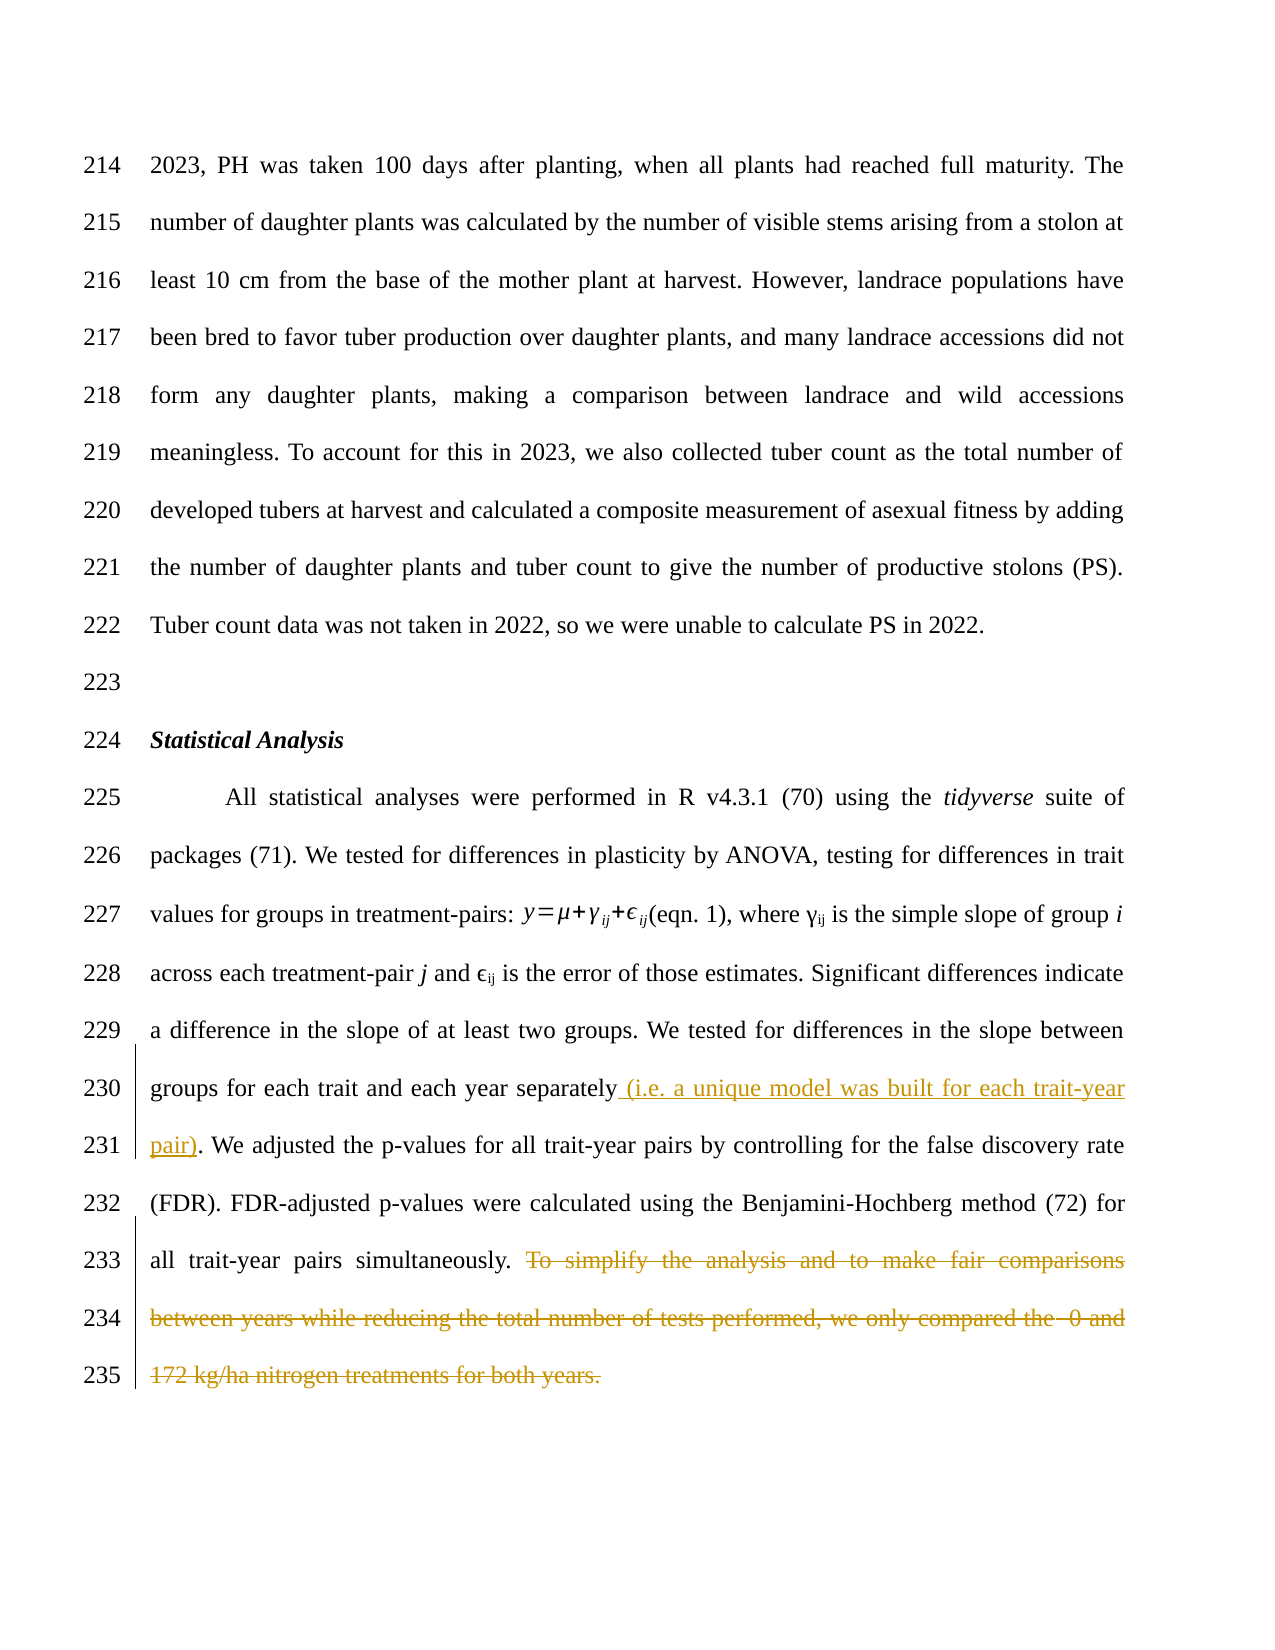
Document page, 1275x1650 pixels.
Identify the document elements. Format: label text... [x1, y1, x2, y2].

text All statistical analyses were performed in R v4.3.1 (70) using the tidyverse suite of packages (71). We tested for differences in plasticity by ANOVA, testing for differences in trait values for groups in treatment-pairs: (eqn. 1), where γij is the simple slope of group i across each treatment-pair j and ϵij is the error of those estimates. Significant differences indicate a difference in the slope of at least two groups. We tested for differences in the slope between groups for each trait and each year separately. We adjusted the p-values for all trait-year pairs by controlling for the false discovery rate (FDR). FDR-adjusted p-values were calculated using the Benjamini-Hochberg method (72) for all trait-year pairs simultaneously. [150, 1319, 1125, 1389]
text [150, 150, 1125, 639]
text All statistical analyses were performed in R v4.3.1 (70) using the tidyverse suite of packages (71). We tested for differences in plasticity by ANOVA, testing for differences in trait values for groups in treatment-pairs: (eqn. 1), where γij is the simple slope of group i across each treatment-pair j and ϵij is the error of those estimates. Significant differences indicate a difference in the slope of at least two groups. We tested for differences in the slope between groups for each trait and each year separately. We adjusted the p-values for all trait-year pairs by controlling for the false discovery rate (FDR). FDR-adjusted p-values were calculated using the Benjamini-Hochberg method (72) for all trait-year pairs simultaneously. [150, 782, 1125, 1318]
text Statistical Analysis [150, 725, 1125, 754]
